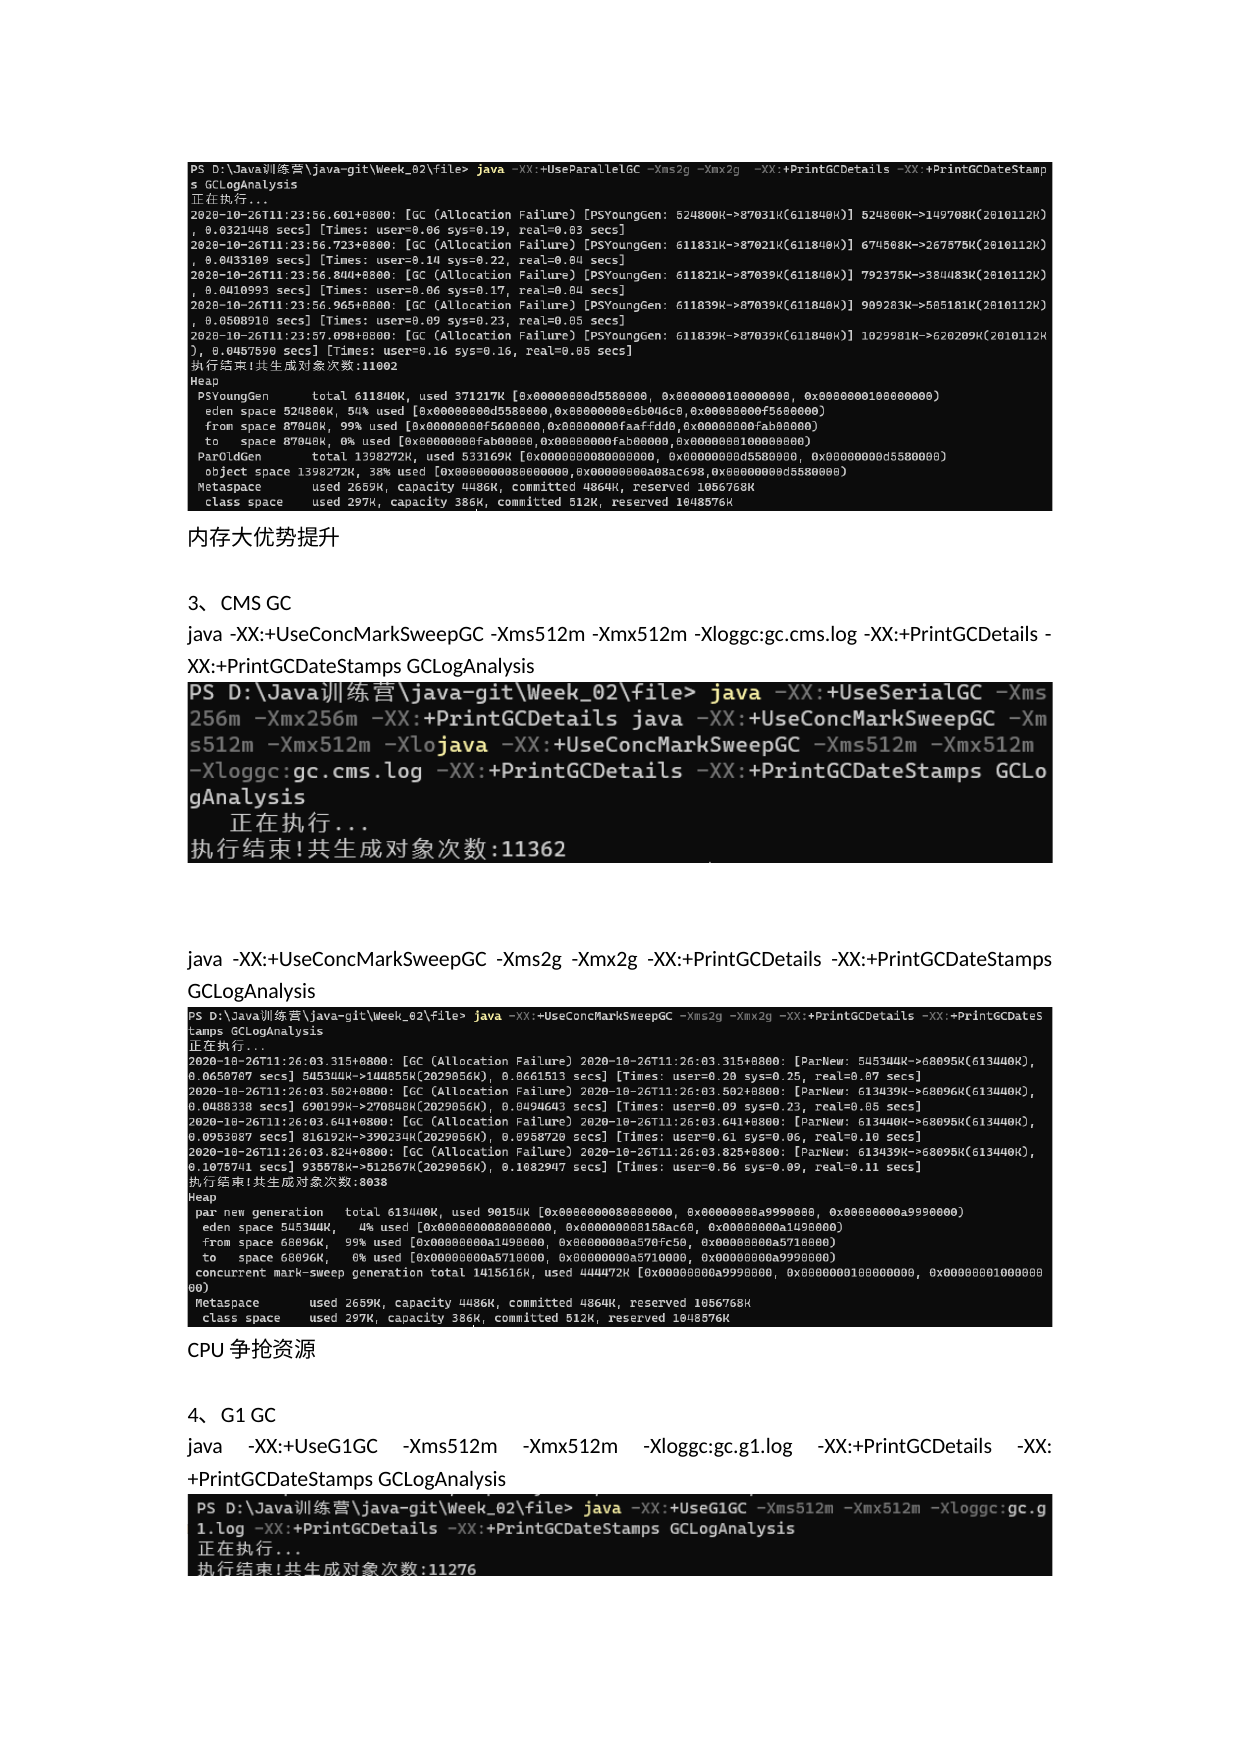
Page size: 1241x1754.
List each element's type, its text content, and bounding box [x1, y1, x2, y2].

list java -XX:+UseConcMarkSweepGC -Xms512m -Xmx512m -Xloggc:gc.cms.log -XX:+PrintGCDetails -XX:+PrintGCDateStamps GCLogAnalysis [187, 617, 1053, 682]
list CPU争抢资源 [187, 1332, 1053, 1364]
list CMS GC [187, 584, 1053, 617]
list G1 GC [187, 1397, 1053, 1429]
picture [187, 682, 1053, 863]
list java -XX:+UseConcMarkSweepGC -Xms2g -Xmx2g -XX:+PrintGCDetails -XX:+PrintGCDateStamps GCLogAnalysis [187, 942, 1053, 1007]
list java -XX:+UseG1GC -Xms512m -Xmx512m -Xloggc:gc.g1.log -XX:+PrintGCDetails -XX:+PrintGCDateStamps GCLogAnalysis [187, 1429, 1053, 1494]
picture [187, 162, 1053, 511]
list 内存大优势提升 [187, 519, 1053, 552]
picture [187, 1007, 1053, 1327]
picture [187, 1494, 1053, 1576]
